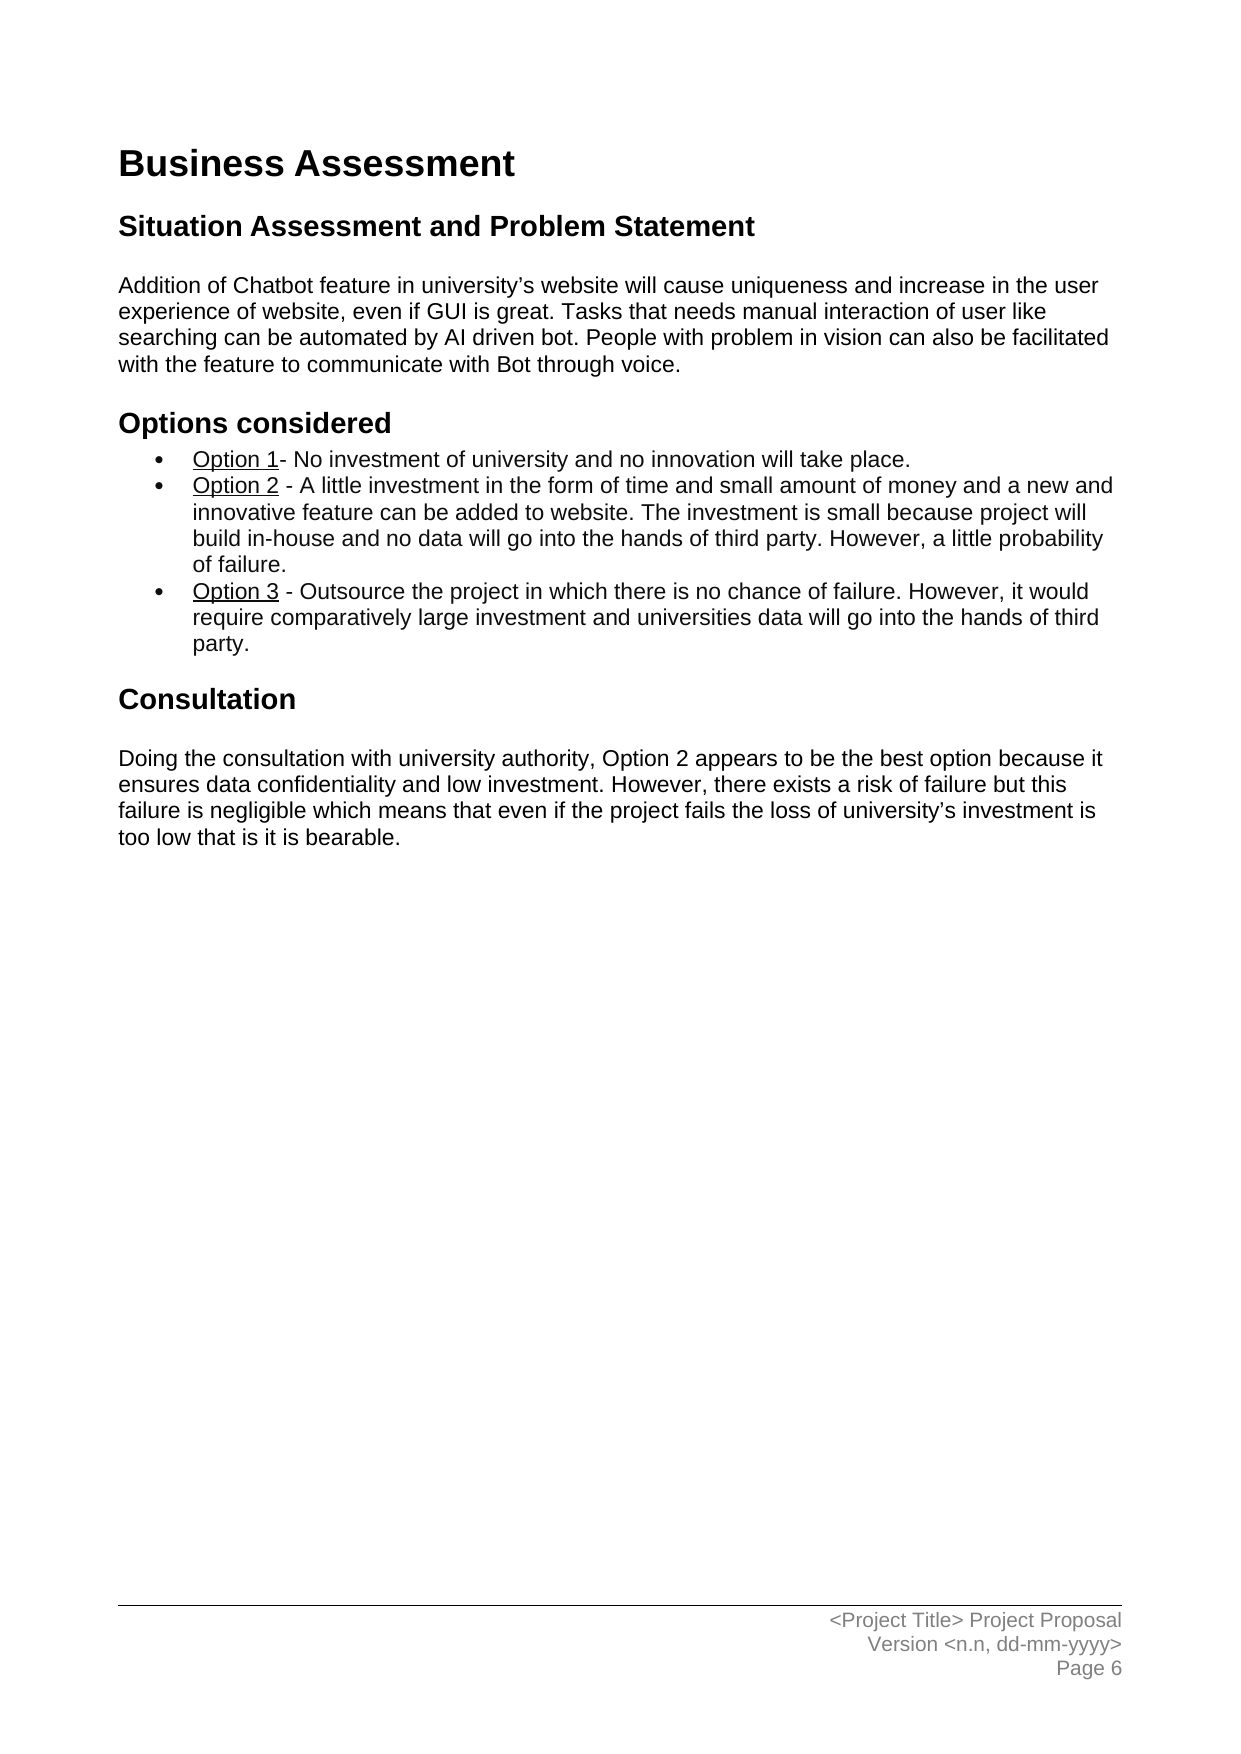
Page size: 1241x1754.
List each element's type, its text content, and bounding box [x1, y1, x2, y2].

text Addition of Chatbot feature in university’s website will cause uniqueness and increase in the user experience of website, even if GUI is great. Tasks that needs manual interaction of user like searching can be automated by AI driven bot. People with problem in vision can also be facilitated with the feature to communicate with Bot through voice. [118, 272, 1122, 377]
list Option 1- No investment of university and no innovation will take place. [155, 446, 1122, 472]
subtitle Situation Assessment and Problem Statement [118, 209, 1122, 242]
text Doing the consultation with university authority, Option 2 appears to be the best option because it ensures data confidentiality and low investment. However, there exists a risk of failure but this failure is negligible which means that even if the project fails the loss of university’s investment is too low that is it is bearable. [118, 744, 1122, 850]
list Option 3 - Outsource the project in which there is no chance of failure. However, it would require comparatively large investment and universities data will go into the hands of third party. [155, 578, 1122, 657]
list Option 2 - A little investment in the form of time and small amount of money and a new and innovative feature can be added to website. The investment is small because project will build in-house and no data will go into the hands of third party. However, a little probability of failure. [155, 472, 1122, 578]
subtitle Business Assessment [118, 141, 1122, 184]
subtitle Options considered [118, 406, 1122, 440]
subtitle Consultation [118, 682, 1122, 715]
